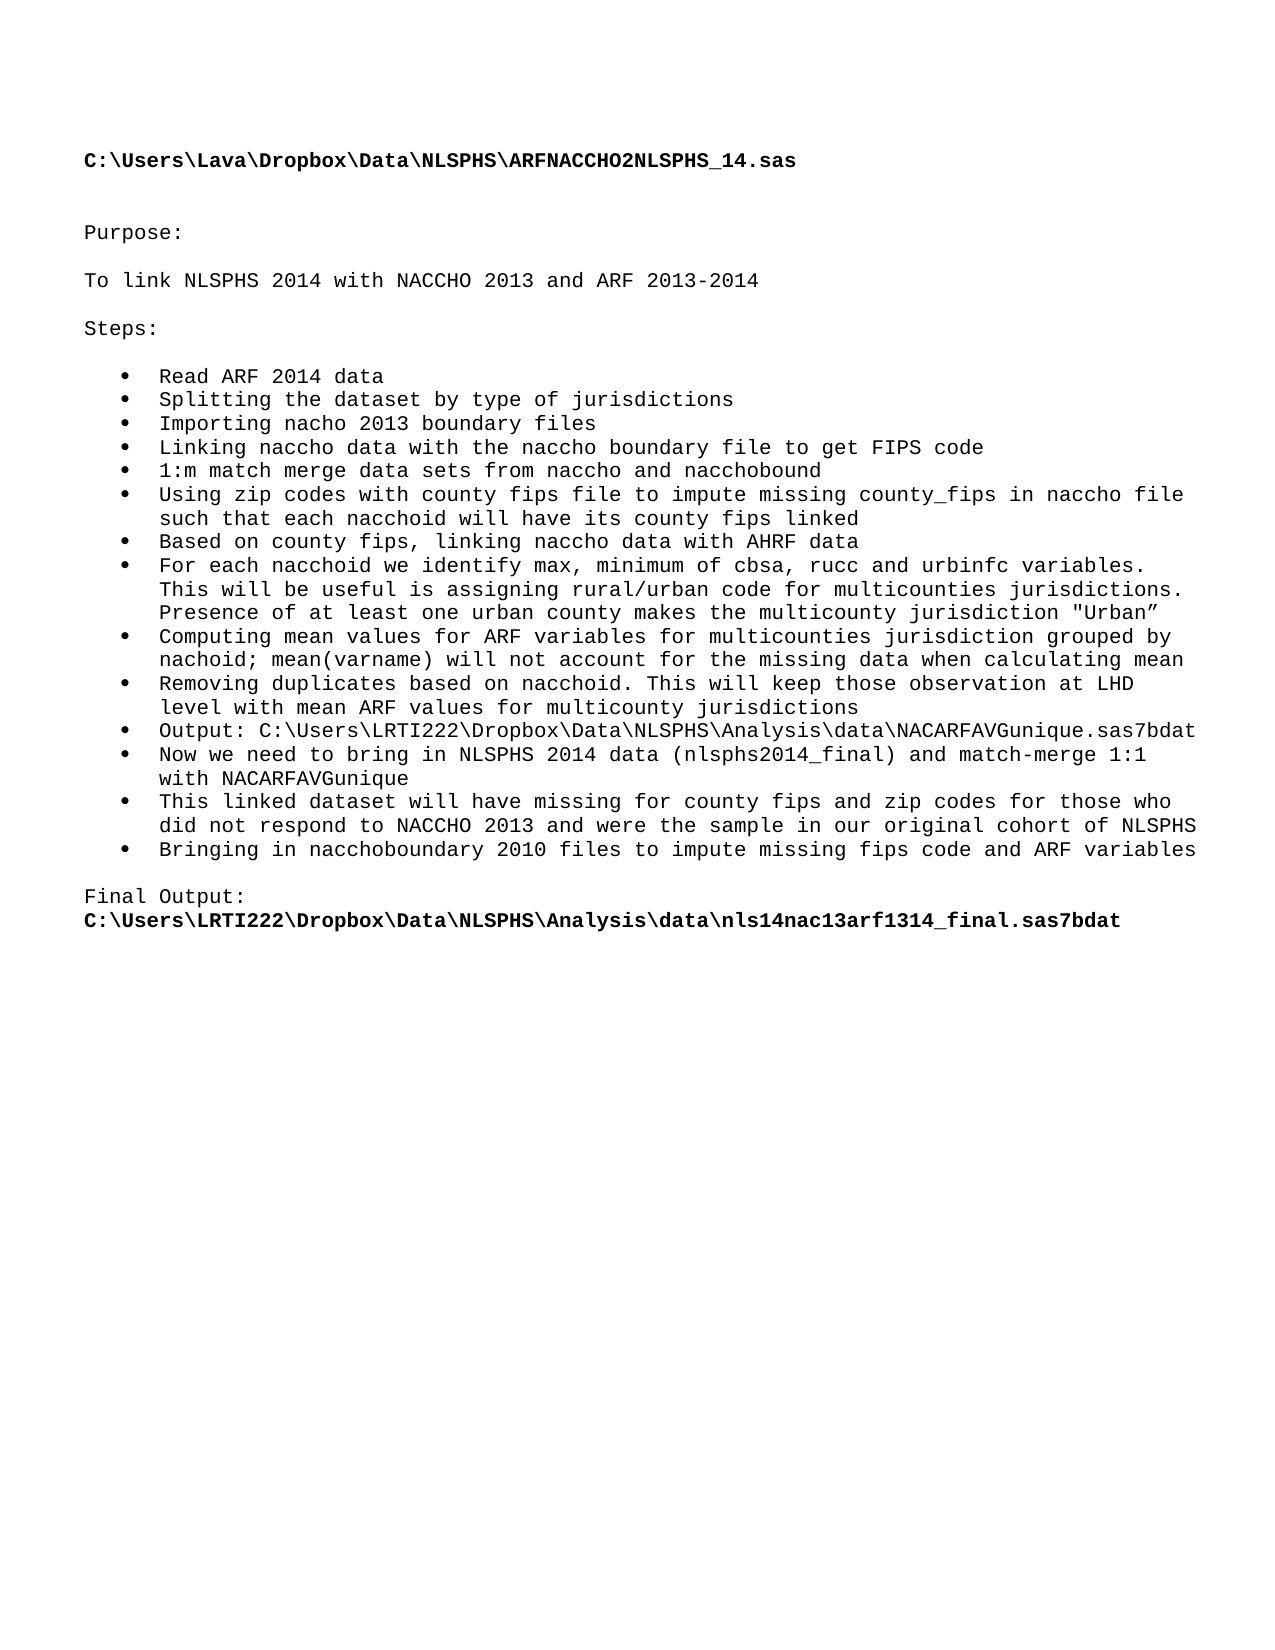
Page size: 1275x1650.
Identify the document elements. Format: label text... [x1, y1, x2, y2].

list Linking naccho data with the naccho boundary file to get FIPS code [121, 437, 1200, 460]
list Removing duplicates based on nacchoid. This will keep those observation at LHD level with mean ARF values for multicounty jurisdictions [121, 673, 1200, 720]
list Importing nacho 2013 boundary files [121, 413, 1200, 437]
list Based on county fips, linking naccho data with AHRF data [121, 531, 1200, 555]
list Using zip codes with county fips file to impute missing county_fips in naccho file such that each nacchoid will have its county fips linked [121, 484, 1200, 531]
text C:\Users\LRTI222\Dropbox\Data\NLSPHS\Analysis\data\nls14nac13arf1314_final.sas7bdat [84, 909, 1200, 933]
list For each nacchoid we identify max, minimum of cbsa, rucc and urbinfc variables. This will be useful is assigning rural/urban code for multicounties jurisdictions. Presence of at least one urban county makes the multicounty jurisdiction "Urban” [121, 555, 1200, 626]
text Final Output: [84, 886, 1200, 909]
list Splitting the dataset by type of jurisdictions [121, 389, 1200, 413]
text Purpose: [84, 222, 1200, 245]
text C:\Users\Lava\Dropbox\Data\NLSPHS\ARFNACCHO2NLSPHS_14.sas [84, 150, 1200, 174]
list Now we need to bring in NLSPHS 2014 data (nlsphs2014_final) and match-merge 1:1 with NACARFAVGunique [121, 744, 1200, 791]
list 1:m match merge data sets from naccho and nacchobound [121, 460, 1200, 484]
list Computing mean values for ARF variables for multicounties jurisdiction grouped by nachoid; mean(varname) will not account for the missing data when calculating mean [121, 626, 1200, 673]
list Read ARF 2014 data [121, 366, 1200, 389]
list This linked dataset will have missing for county fips and zip codes for those who did not respond to NACCHO 2013 and were the sample in our original cohort of NLSPHS [121, 791, 1200, 839]
list Output: C:\Users\LRTI222\Dropbox\Data\NLSPHS\Analysis\data\NACARFAVGunique.sas7bdat [121, 720, 1200, 744]
text Steps: [84, 318, 1200, 341]
list Bringing in nacchoboundary 2010 files to impute missing fips code and ARF variables [121, 839, 1200, 862]
text To link NLSPHS 2014 with NACCHO 2013 and ARF 2013-2014 [84, 270, 1200, 293]
